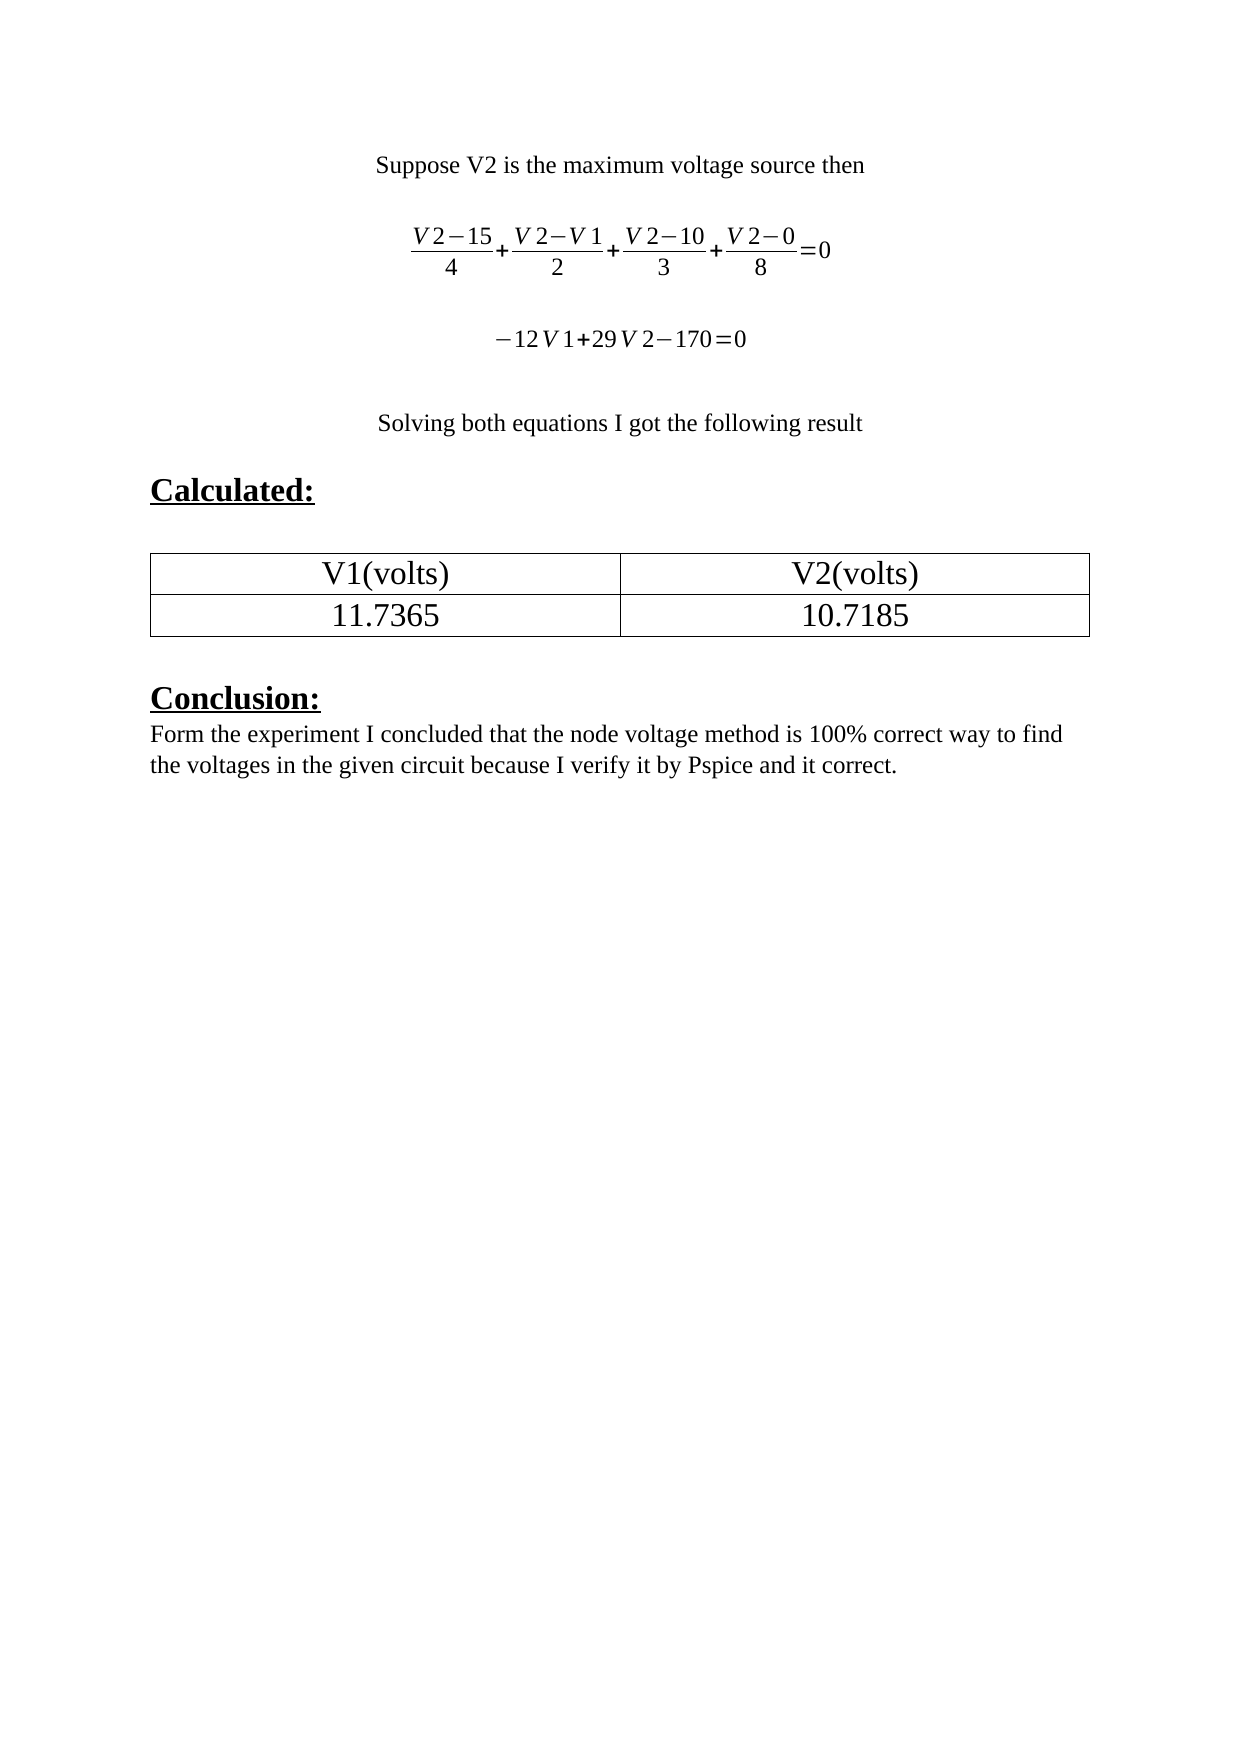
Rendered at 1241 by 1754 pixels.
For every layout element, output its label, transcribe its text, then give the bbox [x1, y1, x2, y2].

table_cell 10.7185 [621, 595, 1089, 636]
text Form the experiment I concluded that the node voltage method is 100% correct way to find the voltages in the given circuit because I verify it by Pspice and it correct. [150, 719, 1090, 779]
table_header V2(volts) [621, 554, 1089, 594]
text Solving both equations I got the following result [150, 408, 1090, 436]
text Suppose V2 is the maximum voltage source then [150, 150, 1090, 179]
table_header V1(volts) [151, 554, 620, 594]
table_cell 11.7365 [151, 595, 620, 636]
text Conclusion: [150, 678, 1090, 717]
text Calculated: [150, 470, 1090, 508]
